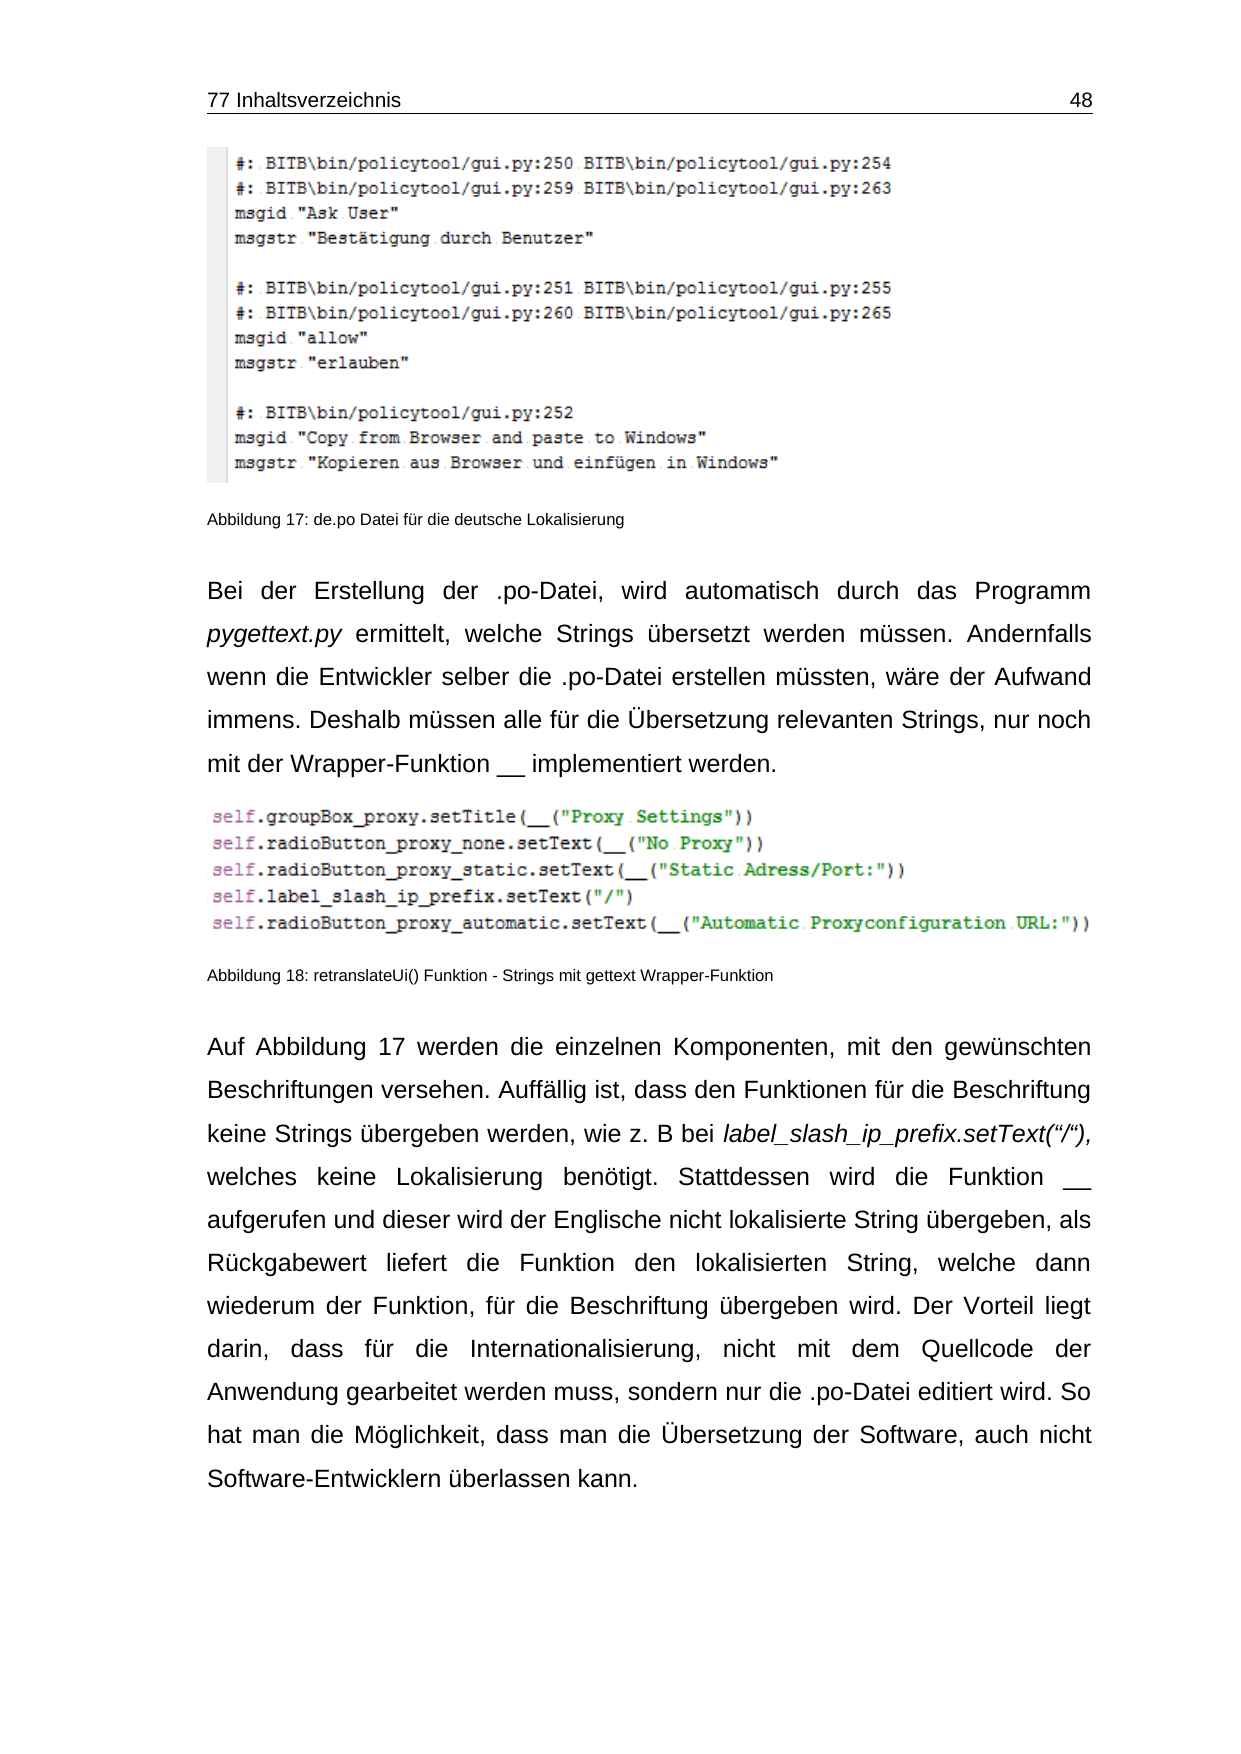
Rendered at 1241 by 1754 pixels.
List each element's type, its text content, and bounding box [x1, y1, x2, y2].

text Auf Abbildung 17 werden die einzelnen Komponenten, mit den gewünschten Beschriftungen versehen. Auffällig ist, dass den Funktionen für die Beschriftung keine Strings übergeben werden, wie z. B bei label_slash_ip_prefix.setText(“/“), welches keine Lokalisierung benötigt. Stattdessen wird die Funktion __ aufgerufen und dieser wird der Englische nicht lokalisierte String übergeben, als Rückgabewert liefert die Funktion den lokalisierten String, welche dann wiederum der Funktion, für die Beschriftung übergeben wird. Der Vorteil liegt darin, dass für die Internationalisierung, nicht mit dem Quellcode der Anwendung gearbeitet werden muss, sondern nur die .po-Datei editiert wird. So hat man die Möglichkeit, dass man die Übersetzung der Software, auch nicht Software-Entwicklern überlassen kann. [207, 1032, 1093, 1492]
picture [206, 804, 1093, 940]
text Abbildung 17: de.po Datei für die deutsche Lokalisierung [207, 510, 1093, 529]
picture [206, 147, 914, 483]
text Abbildung 18: retranslateUi() Funktion - Strings mit gettext Wrapper-Funktion [207, 966, 1093, 985]
text Bei der Erstellung der .po-Datei, wird automatisch durch das Programm pygettext.py ermittelt, welche Strings übersetzt werden müssen. Andernfalls wenn die Entwickler selber die .po-Datei erstellen müssten, wäre der Aufwand immens. Deshalb müssen alle für die Übersetzung relevanten Strings, nur noch mit der Wrapper-Funktion __ implementiert werden. [207, 576, 1093, 777]
